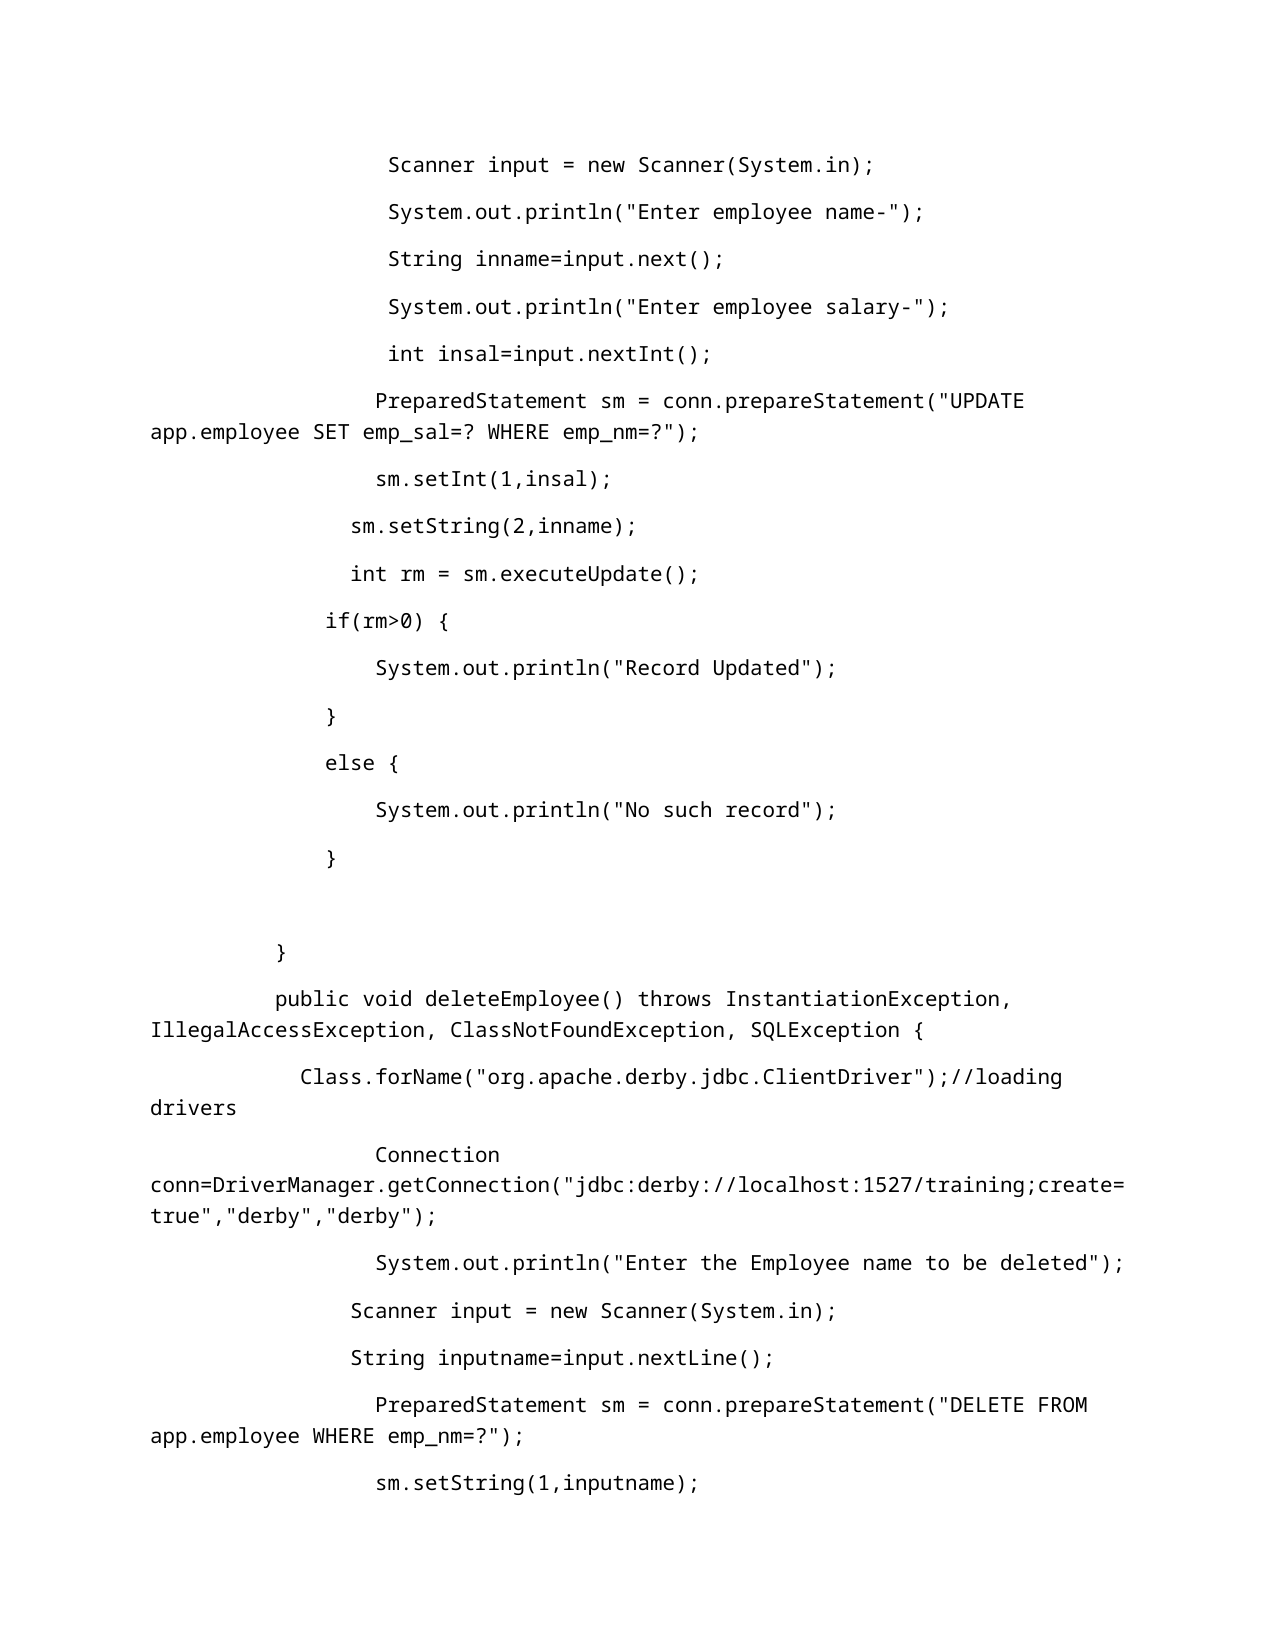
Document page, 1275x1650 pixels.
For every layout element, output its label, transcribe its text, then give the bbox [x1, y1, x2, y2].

text System.out.println("Enter the Employee name to be deleted"); [150, 1248, 1125, 1277]
text } [150, 937, 1125, 965]
text String inputname=input.nextLine(); [150, 1343, 1125, 1372]
text int rm = sm.executeUpdate(); [150, 559, 1125, 587]
text Class.forName("org.apache.derby.jdbc.ClientDriver");//loading drivers [150, 1062, 1125, 1121]
text System.out.println("Enter employee salary-"); [150, 292, 1125, 320]
text PreparedStatement sm = conn.prepareStatement("DELETE FROM app.employee WHERE emp_nm=?"); [150, 1390, 1125, 1449]
text if(rm>0) { [150, 606, 1125, 635]
text PreparedStatement sm = conn.prepareStatement("UPDATE app.employee SET emp_sal=? WHERE emp_nm=?"); [150, 386, 1125, 446]
text String inname=input.next(); [150, 244, 1125, 273]
text System.out.println("Record Updated"); [150, 653, 1125, 682]
text System.out.println("Enter employee name-"); [150, 197, 1125, 226]
text Connection conn=DriverManager.getConnection("jdbc:derby://localhost:1527/training;create=true","derby","derby"); [150, 1140, 1125, 1230]
text else { [150, 748, 1125, 777]
text } [150, 701, 1125, 729]
text public void deleteEmployee() throws InstantiationException, IllegalAccessException, ClassNotFoundException, SQLException { [150, 984, 1125, 1043]
text System.out.println("No such record"); [150, 795, 1125, 824]
text Scanner input = new Scanner(System.in); [150, 150, 1125, 178]
text int insal=input.nextInt(); [150, 339, 1125, 368]
text sm.setString(2,inname); [150, 512, 1125, 540]
text sm.setInt(1,insal); [150, 464, 1125, 493]
text Scanner input = new Scanner(System.in); [150, 1296, 1125, 1324]
text } [150, 843, 1125, 871]
text sm.setString(1,inputname); [150, 1468, 1125, 1497]
